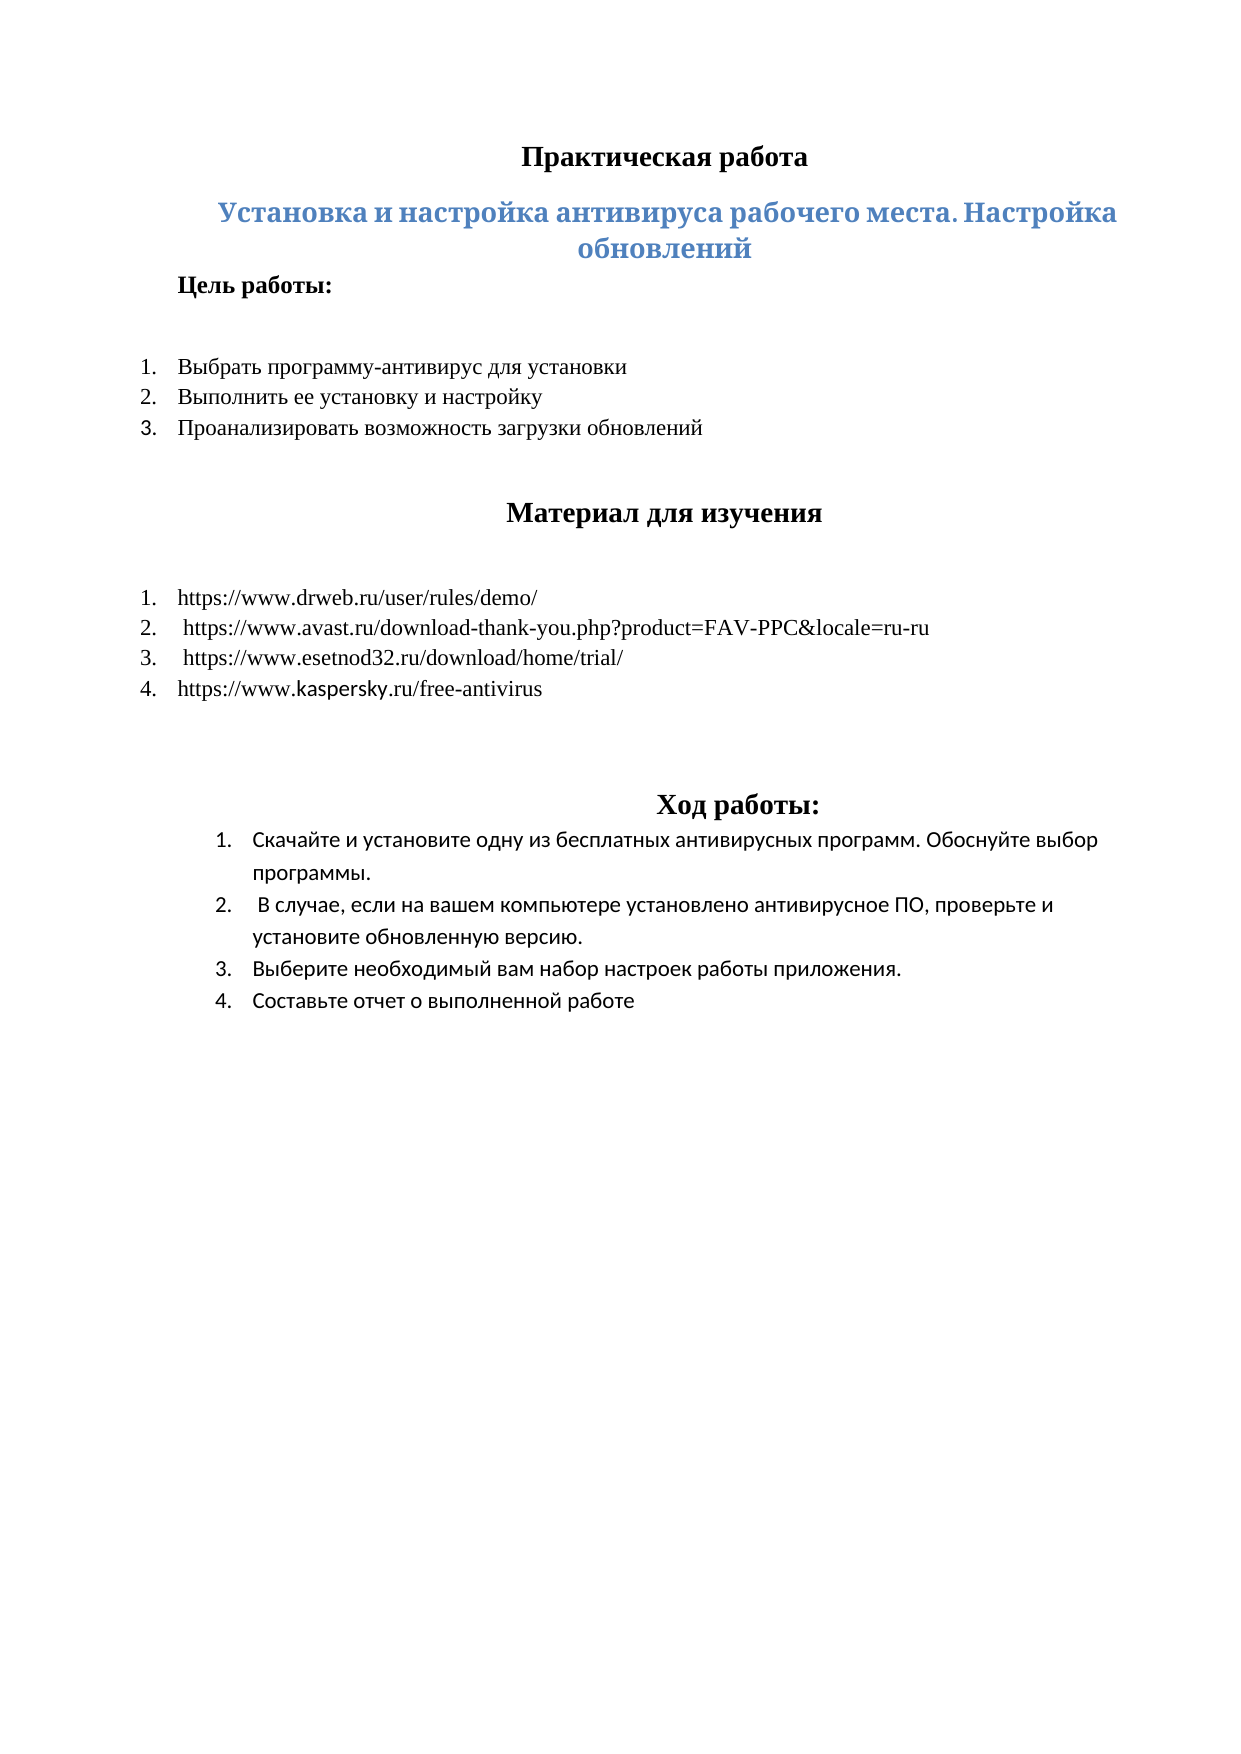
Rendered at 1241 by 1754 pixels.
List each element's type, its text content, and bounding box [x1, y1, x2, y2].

list Скачайте и установите одну из бесплатных антивирусных программ. Обоснуйте выбор программы. [215, 826, 1152, 886]
list Выбрать программу-антивирус для установки [140, 353, 1152, 379]
text Практическая работа [177, 139, 1152, 172]
list https://www.esetnod32.ru/download/home/trial/ [140, 644, 1152, 671]
list https://www.kaspersky.ru/free-antivirus [140, 674, 1152, 703]
list https://www.avast.ru/download-thank-you.php?product=FAV-PPC&locale=ru-ru [140, 614, 1152, 641]
text Ход работы: [325, 787, 1152, 821]
text Цель работы: [177, 270, 1152, 298]
text Материал для изучения [177, 495, 1152, 529]
list Проанализировать возможность загрузки обновлений [140, 413, 1152, 441]
list В случае, если на вашем компьютере установлено антивирусное ПО, проверьте и установите обновленную версию. [215, 890, 1152, 950]
list Выполнить ее установку и настройку [140, 383, 1152, 409]
list https://www.drweb.ru/user/rules/demo/ [140, 584, 1152, 610]
text Установка и настройка антивируса рабочего места. Настройка обновлений [177, 198, 1152, 265]
list Выберите необходимый вам набор настроек работы приложения. [215, 954, 1152, 982]
list Составьте отчет о выполненной работе [215, 986, 1152, 1047]
